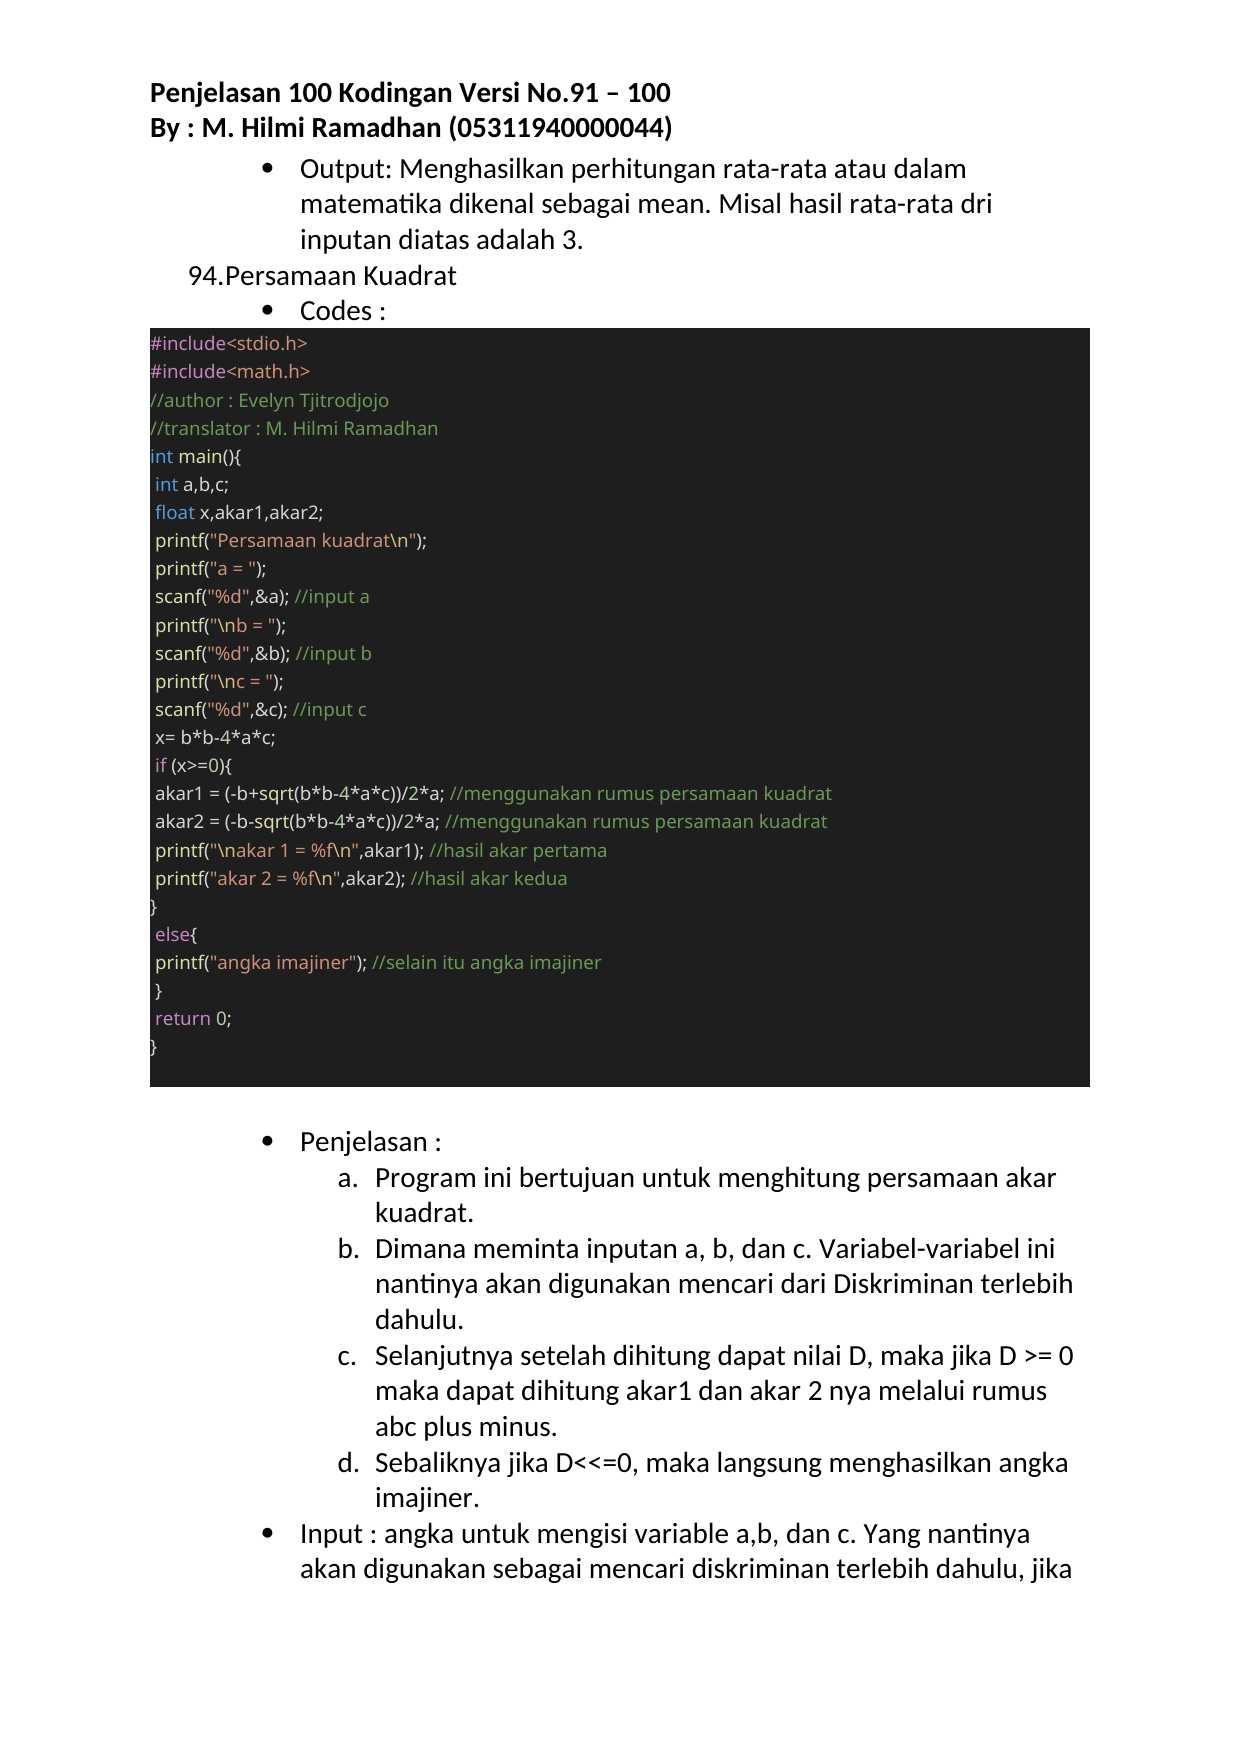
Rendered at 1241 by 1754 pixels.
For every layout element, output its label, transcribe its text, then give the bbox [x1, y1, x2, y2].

text else{ [150, 919, 1090, 947]
text //translator : M. Hilmi Ramadhan [150, 412, 1090, 441]
text printf("akar 2 = %f\n",akar2); //hasil akar kedua [150, 862, 1090, 891]
text scanf("%d",&c); //input c [150, 694, 1090, 722]
text printf("\nc = "); [150, 666, 1090, 694]
list Selanjutnya setelah dihitung dapat nilai D, maka jika D >= 0 maka dapat dihitung akar1 dan akar 2 nya melalui rumus abc plus minus. [337, 1337, 1090, 1444]
text //author : Evelyn Tjitrodjojo [150, 384, 1090, 412]
list Sebaliknya jika D<<=0, maka langsung menghasilkan angka imajiner. [337, 1444, 1090, 1515]
text printf("a = "); [150, 553, 1090, 581]
text scanf("%d",&b); //input b [150, 637, 1090, 666]
text printf("Persamaan kuadrat\n"); [150, 525, 1090, 553]
list Output: Menghasilkan perhitungan rata-rata atau dalam matematika dikenal sebagai mean. Misal hasil rata-rata dri inputan diatas adalah 3. [262, 150, 1090, 257]
text return 0; [150, 1003, 1090, 1031]
text int a,b,c; [150, 469, 1090, 497]
text } [150, 891, 1090, 919]
text scanf("%d",&a); //input a [150, 581, 1090, 609]
text x= b*b-4*a*c; [150, 722, 1090, 750]
text printf("\nb = "); [150, 609, 1090, 637]
list Penjelasan : [262, 1123, 1090, 1159]
text akar2 = (-b-sqrt(b*b-4*a*c))/2*a; //menggunakan rumus persamaan kuadrat [150, 806, 1090, 834]
list Persamaan Kuadrat [187, 257, 1090, 292]
list Codes : [262, 292, 1090, 328]
text printf("\nakar 1 = %f\n",akar1); //hasil akar pertama [150, 834, 1090, 862]
list Program ini bertujuan untuk menghitung persamaan akar kuadrat. [337, 1159, 1090, 1230]
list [262, 1515, 1090, 1586]
text akar1 = (-b+sqrt(b*b-4*a*c))/2*a; //menggunakan rumus persamaan kuadrat [150, 778, 1090, 806]
text } [150, 1031, 1090, 1059]
text int main(){ [150, 441, 1090, 469]
list Dimana meminta inputan a, b, dan c. Variabel-variabel ini nantinya akan digunakan mencari dari Diskriminan terlebih dahulu. [337, 1230, 1090, 1337]
text if (x>=0){ [150, 750, 1090, 778]
text printf("angka imajiner"); //selain itu angka imajiner [150, 947, 1090, 975]
text #include<stdio.h> [150, 328, 1090, 356]
text } [150, 975, 1090, 1003]
text #include<math.h> [150, 356, 1090, 384]
text float x,akar1,akar2; [150, 497, 1090, 525]
